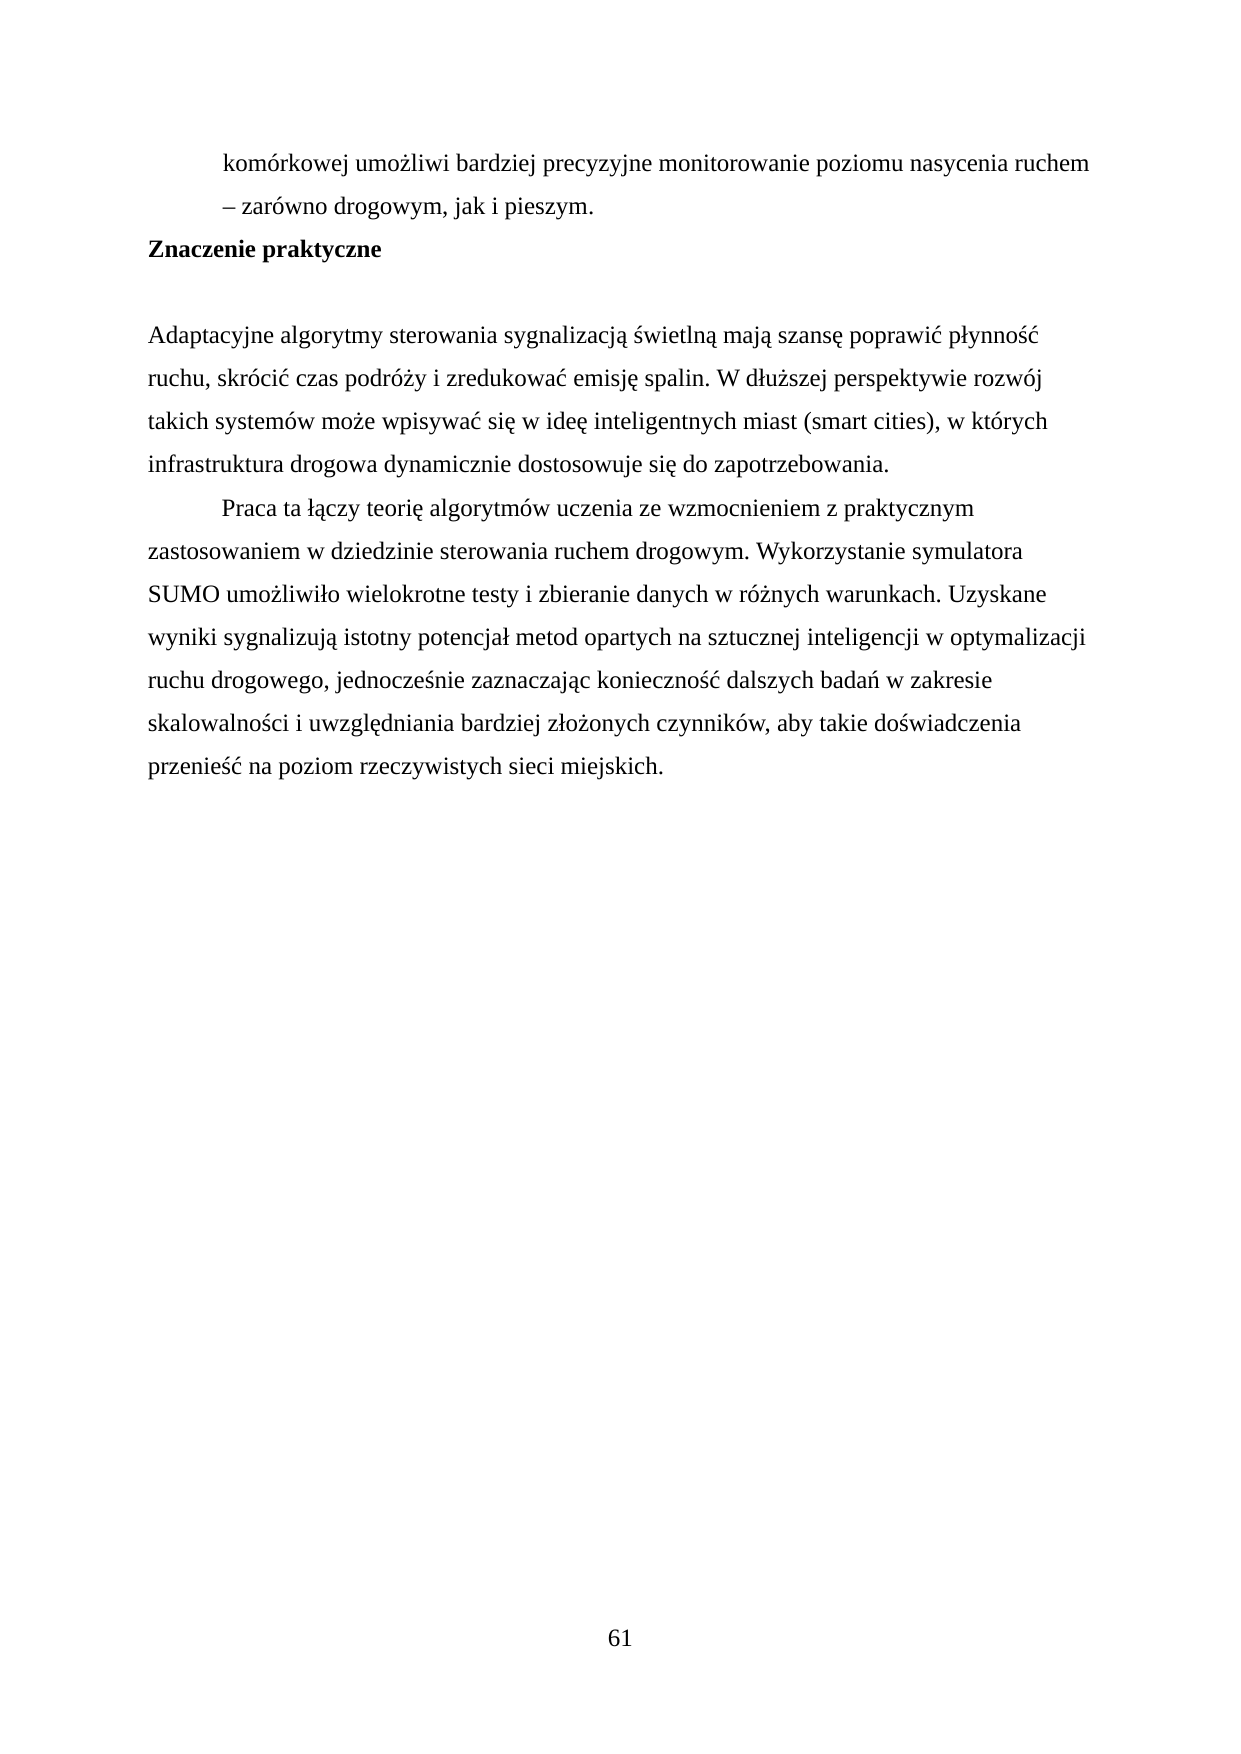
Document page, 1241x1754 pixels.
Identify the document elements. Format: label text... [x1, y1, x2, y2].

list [185, 148, 1093, 219]
text Znaczenie praktyczne [148, 234, 1093, 263]
text Praca ta łączy teorię algorytmów uczenia ze wzmocnieniem z praktycznym zastosowaniem w dziedzinie sterowania ruchem drogowym. Wykorzystanie symulatora SUMO umożliwiło wielokrotne testy i zbieranie danych w różnych warunkach. Uzyskane wyniki sygnalizują istotny potencjał metod opartych na sztucznej inteligencji w optymalizacji ruchu drogowego, jednocześnie zaznaczając konieczność dalszych badań w zakresie skalowalności i uwzględniania bardziej złożonych czynników, aby takie doświadczenia przenieść na poziom rzeczywistych sieci miejskich. [148, 493, 1093, 780]
text Adaptacyjne algorytmy sterowania sygnalizacją świetlną mają szansę poprawić płynność ruchu, skrócić czas podróży i zredukować emisję spalin. W dłuższej perspektywie rozwój takich systemów może wpisywać się w ideę inteligentnych miast (smart cities), w których infrastruktura drogowa dynamicznie dostosowuje się do zapotrzebowania. [148, 277, 1093, 478]
